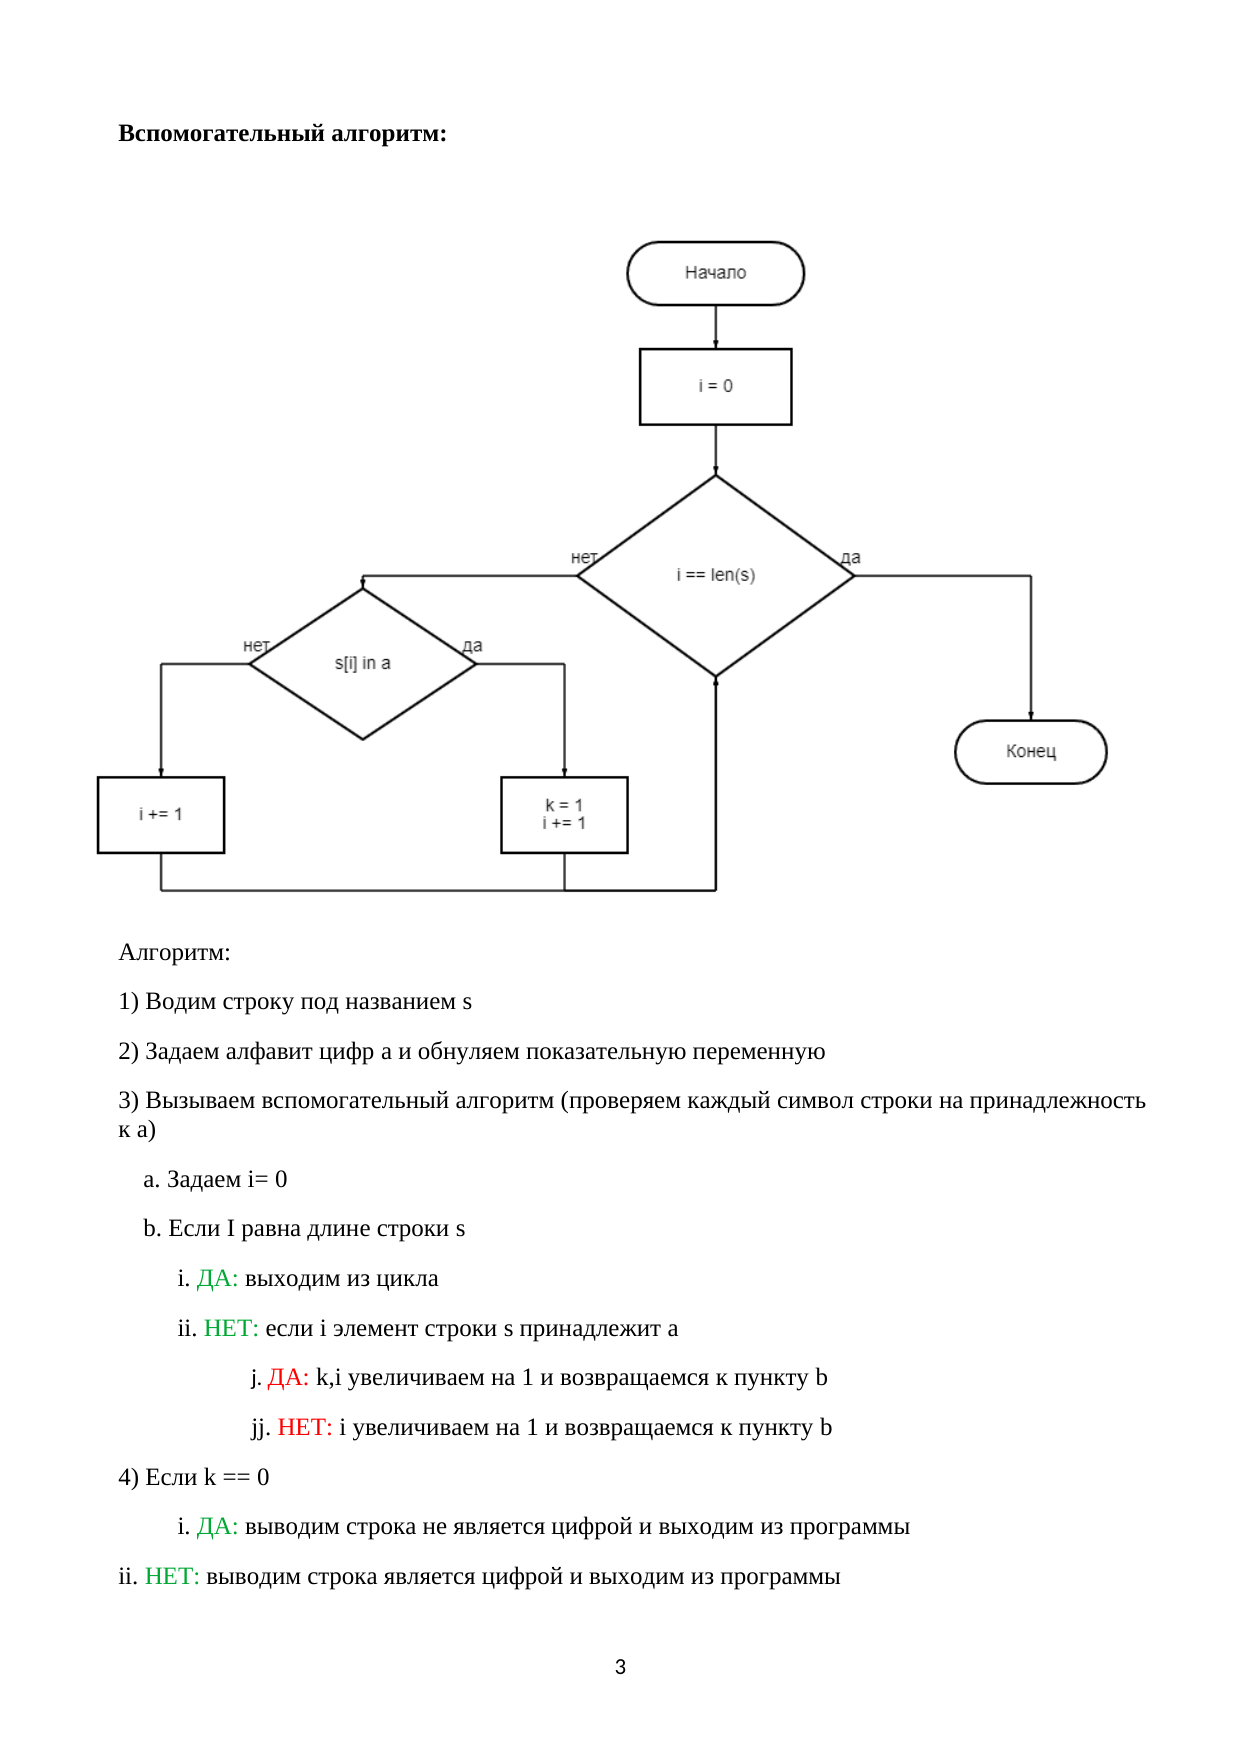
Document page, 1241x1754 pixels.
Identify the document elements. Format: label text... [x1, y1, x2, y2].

text 4) Если k == 0 [118, 1462, 1152, 1490]
text i. ДА: выводим строка не является цифрой и выходим из программы [118, 1511, 1152, 1540]
text a. Задаем i= 0 [118, 1164, 1152, 1193]
picture [73, 217, 1132, 916]
text i. ДА: выходим из цикла [118, 1263, 1152, 1292]
text 2) Задаем алфавит цифр a и обнуляем показательную переменную [118, 1036, 1152, 1065]
text j. ДА: k,i увеличиваем на 1 и возвращаемся к пункту b [177, 1362, 1152, 1391]
text b. Если I равна длине строки s [118, 1213, 1152, 1242]
text jj. НЕТ: i увеличиваем на 1 и возвращаемся к пункту b [177, 1412, 1152, 1441]
text 3) Вызываем вспомогательный алгоритм (проверяем каждый символ строки на принадлежность к a) [118, 1086, 1152, 1143]
text 1) Водим строку под названием s [118, 986, 1152, 1015]
text Вспомогательный алгоритм: [118, 118, 1152, 147]
text ii. НЕТ: выводим строка является цифрой и выходим из программы [118, 1561, 1152, 1589]
text ii. НЕТ: если i элемент строки s принадлежит a [118, 1313, 1152, 1341]
